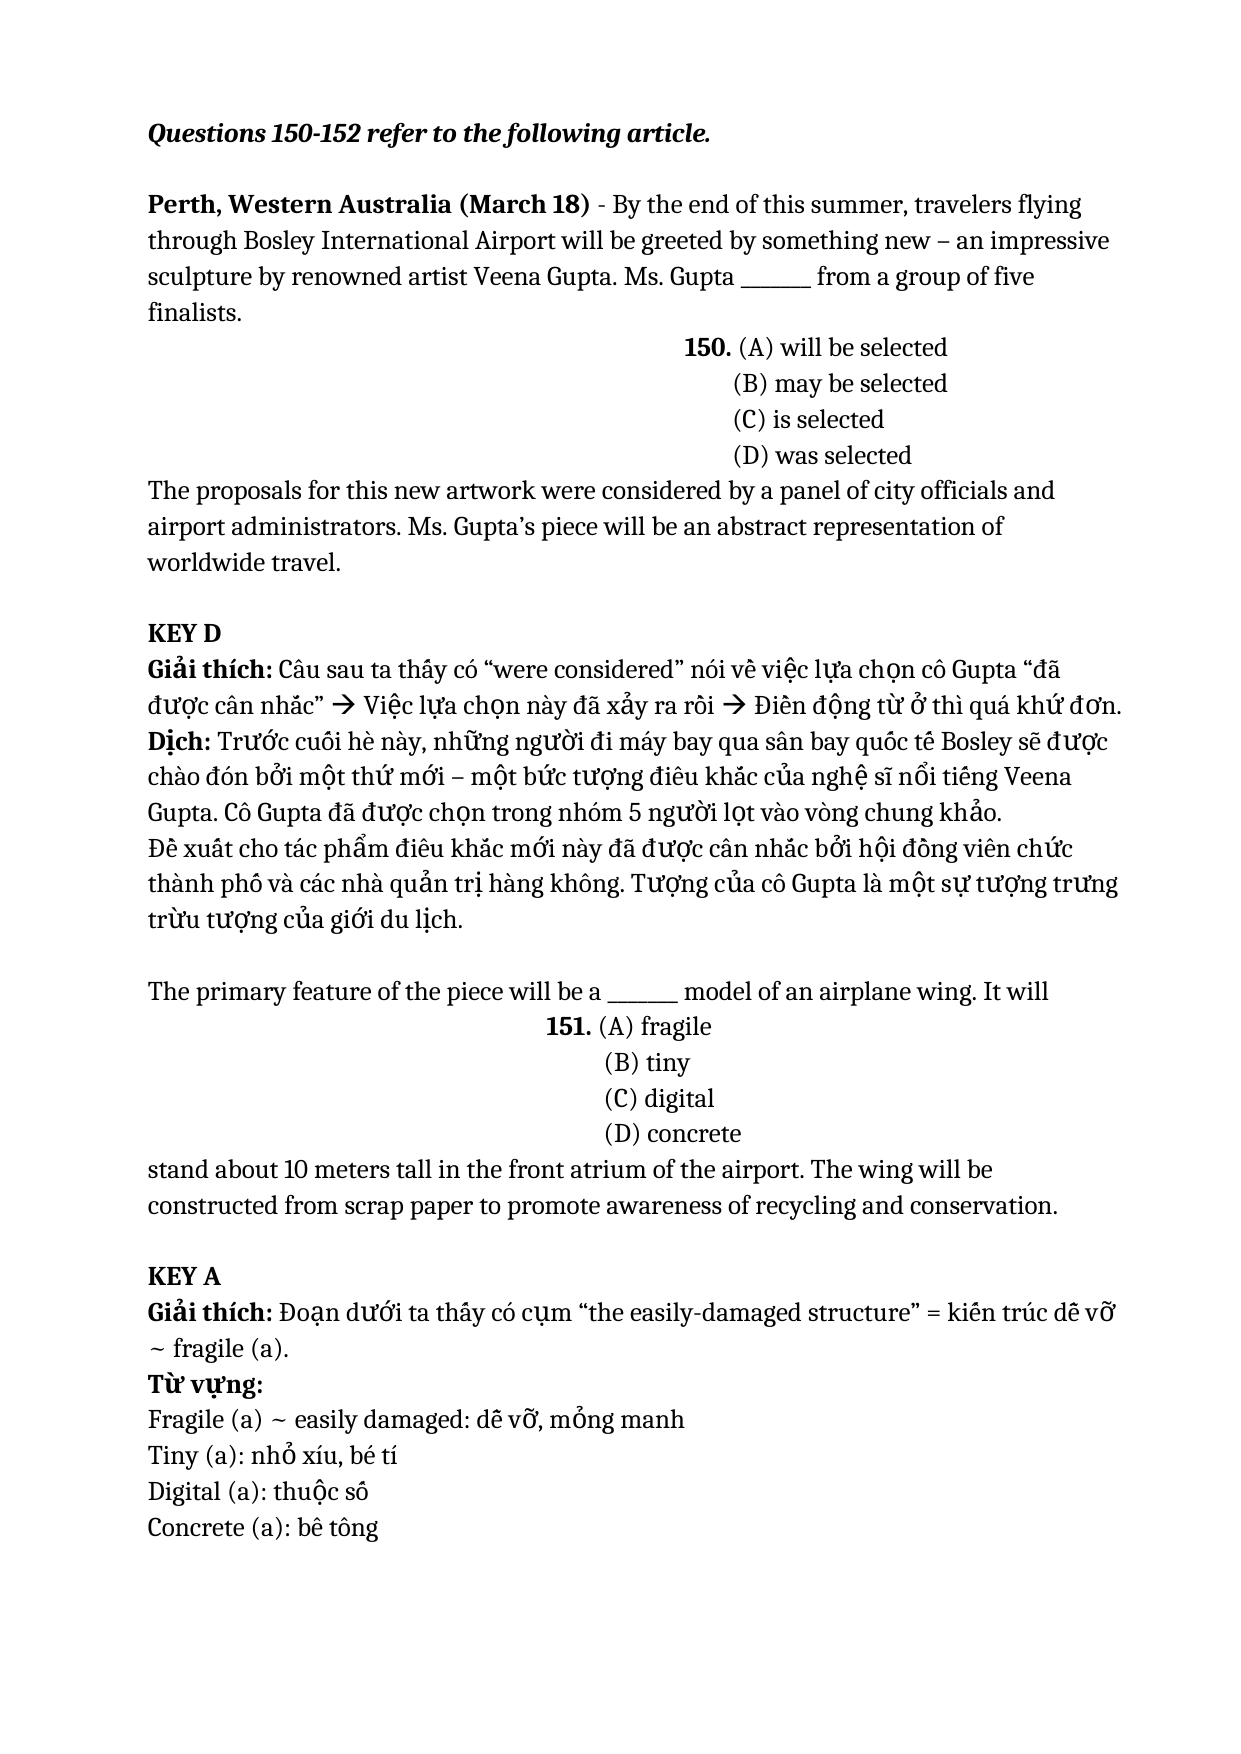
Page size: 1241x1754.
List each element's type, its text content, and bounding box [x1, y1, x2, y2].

text Questions 150-152 refer to the following article. [148, 118, 1122, 149]
text Digital (a): thuộc số [148, 1476, 1122, 1507]
text KEY D [148, 618, 1122, 649]
text Fragile (a) ~ easily damaged: dễ vỡ, mỏng manh [148, 1404, 1122, 1436]
text Tiny (a): nhỏ xíu, bé tí [148, 1440, 1122, 1471]
text KEY A [148, 1261, 1122, 1293]
text Perth, Western Australia (March 18) - By the end of this summer, travelers flying through Bosley International Airport will be greeted by something new – an impressive sculpture by renowned artist Veena Gupta. Ms. Gupta _______ from a group of five finalists. 150. (A) will be selected (B) may be selected (C) is selected (D) was selected The proposals for this new artwork were considered by a panel of city officials and airport administrators. Ms. Gupta’s piece will be an abstract representation of worldwide travel. [148, 154, 1122, 578]
text Concrete (a): bê tông [148, 1512, 1122, 1543]
text Giải thích: Đoạn dưới ta thấy có cụm “the easily-damaged structure” = kiến trúc dễ vỡ ~ fragile (a). [148, 1297, 1122, 1364]
text Từ vựng: [148, 1369, 1122, 1400]
text Giải thích: Câu sau ta thấy có “were considered” nói về việc lựa chọn cô Gupta “đã được cân nhắc” Việc lựa chọn này đã xảy ra rồi Điền động từ ở thì quá khứ đơn. [148, 654, 1122, 721]
text Dịch: Trước cuối hè này, những người đi máy bay qua sân bay quốc tế Bosley sẽ được chào đón bởi một thứ mới – một bức tượng điêu khắc của nghệ sĩ nổi tiếng Veena Gupta. Cô Gupta đã được chọn trong nhóm 5 người lọt vào vòng chung khảo. [148, 726, 1122, 828]
text The primary feature of the piece will be a _______ model of an airplane wing. It will 151. (A) fragile (B) tiny (C) digital (D) concrete stand about 10 meters tall in the front atrium of the airport. The wing will be constructed from scrap paper to promote awareness of recycling and conservation. [148, 940, 1122, 1221]
text Đề xuất cho tác phẩm điêu khắc mới này đã được cân nhắc bởi hội đồng viên chức thành phố và các nhà quản trị hàng không. Tượng của cô Gupta là một sự tượng trưng trừu tượng của giới du lịch. [148, 833, 1122, 935]
